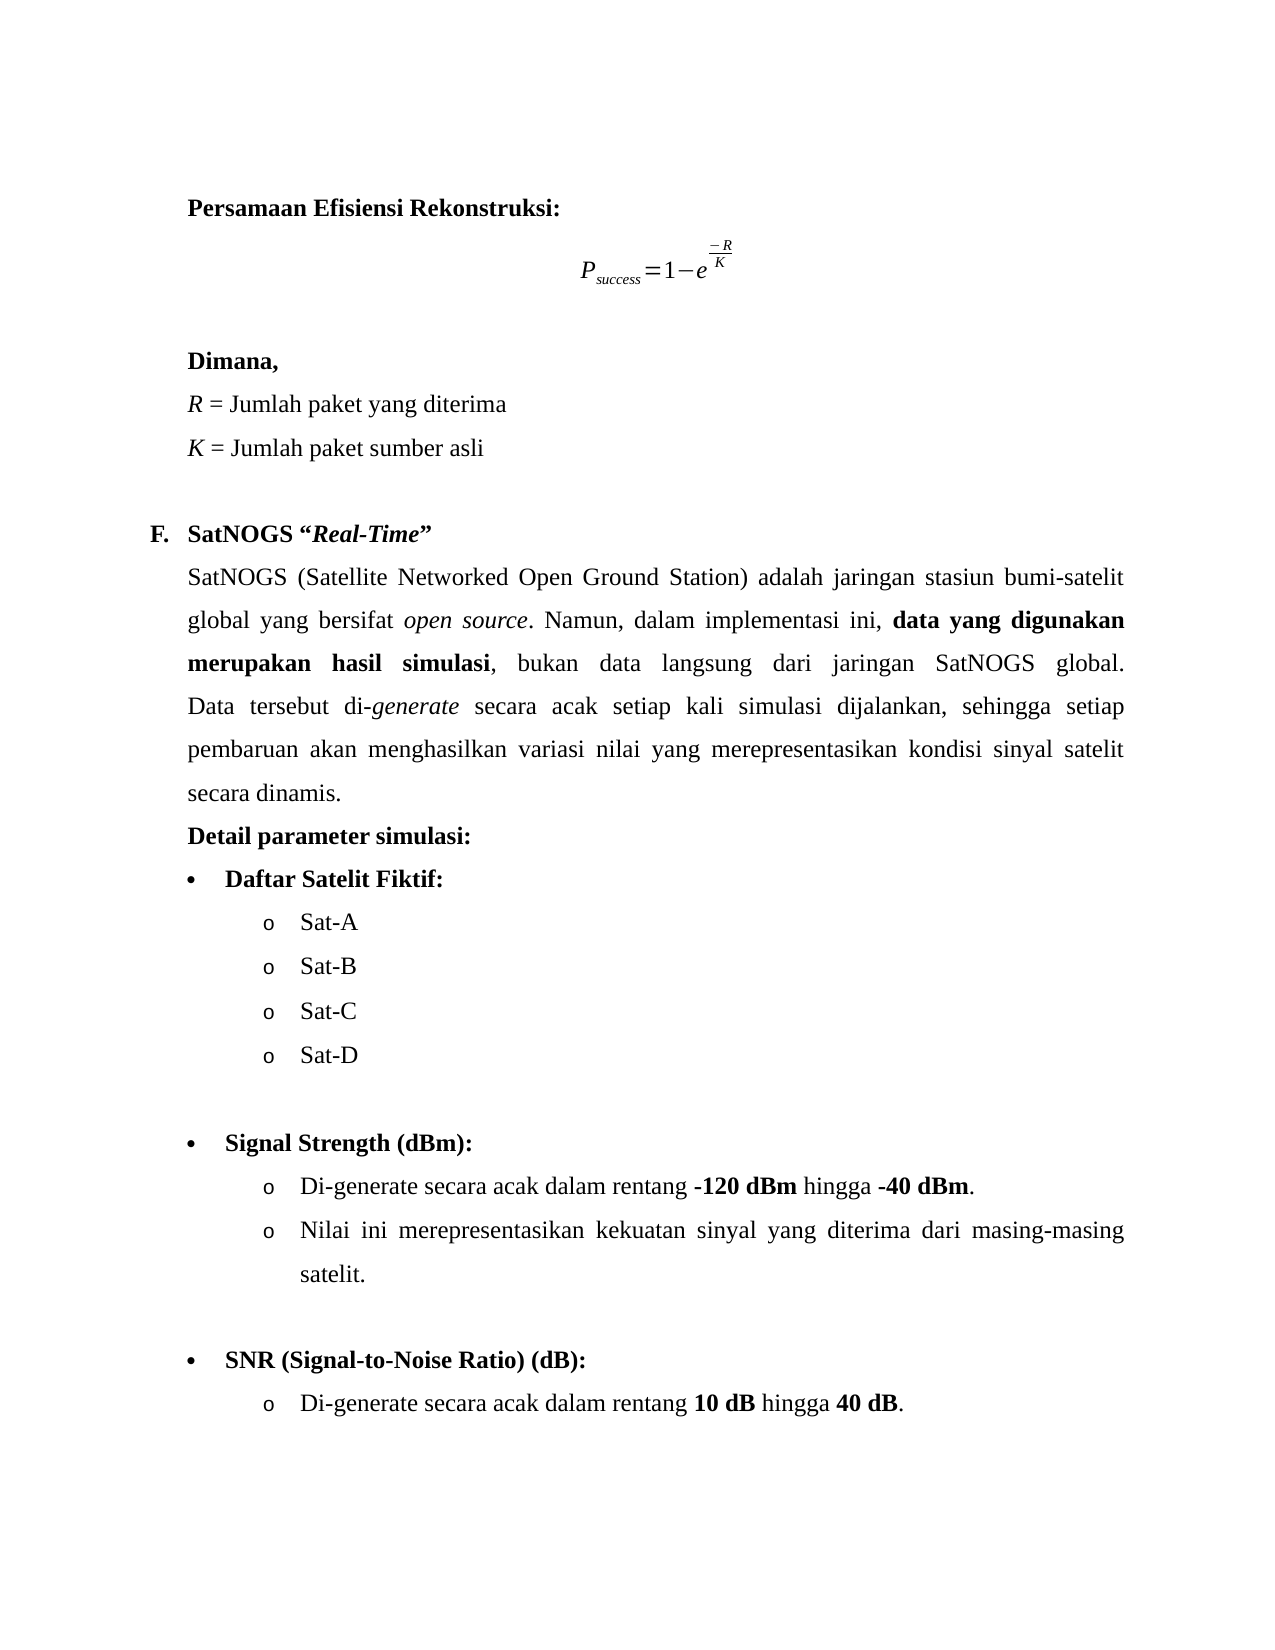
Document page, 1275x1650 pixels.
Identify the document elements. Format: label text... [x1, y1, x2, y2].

list Sat-D [262, 1040, 1125, 1070]
list Daftar Satelit Fiktif: [187, 864, 1125, 893]
list Persamaan Efisiensi Rekonstruksi: [187, 193, 1125, 222]
list Signal Strength (dBm): [187, 1128, 1125, 1156]
list Dimana, [187, 346, 1125, 375]
list SNR (Signal-to-Noise Ratio) (dB): [187, 1345, 1125, 1374]
list Sat-C [262, 996, 1125, 1025]
list R = Jumlah paket yang diterima [187, 389, 1125, 418]
list Sat-B [262, 951, 1125, 981]
text SatNOGS (Satellite Networked Open Ground Station) adalah jaringan stasiun bumi-satelit global yang bersifat open source. Namun, dalam implementasi ini, data yang digunakan merupakan hasil simulasi, bukan data langsung dari jaringan SatNOGS global. Data tersebut di-generate secara acak setiap kali simulasi dijalankan, sehingga setiap pembaruan akan menghasilkan variasi nilai yang merepresentasikan kondisi sinyal satelit secara dinamis. [187, 562, 1125, 806]
list SatNOGS “Real-Time” [150, 519, 1125, 548]
list Di-generate secara acak dalam rentang -120 dBm hingga -40 dBm. [262, 1171, 1125, 1200]
text Detail parameter simulasi: [187, 821, 1125, 849]
list Nilai ini merepresentasikan kekuatan sinyal yang diterima dari masing-masing satelit. [262, 1215, 1125, 1288]
list K = Jumlah paket sumber asli [187, 433, 1125, 461]
list Sat-A [262, 907, 1125, 937]
list Di-generate secara acak dalam rentang 10 dB hingga 40 dB. [262, 1388, 1125, 1418]
